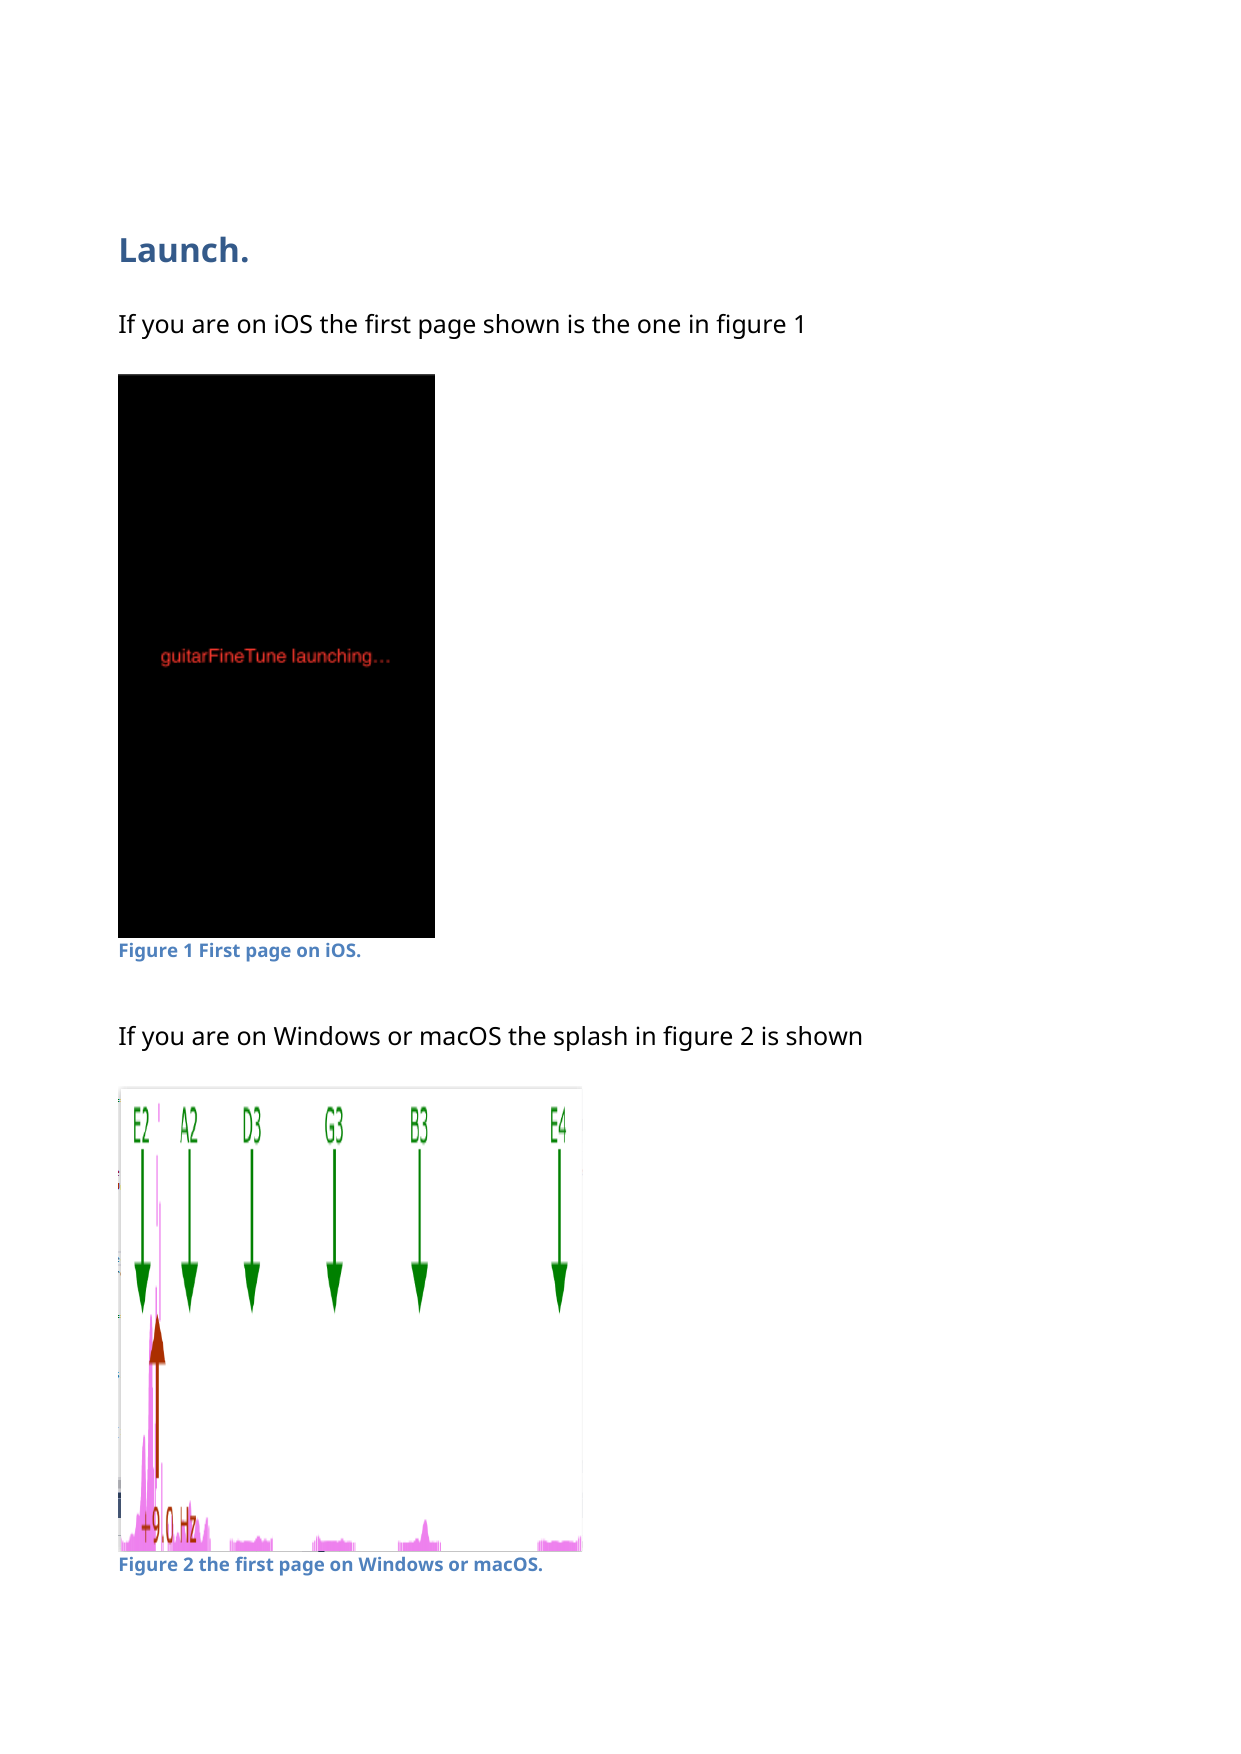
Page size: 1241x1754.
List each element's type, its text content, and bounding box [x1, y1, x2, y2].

text Figure 2 the first page on Windows or macOS. [118, 1551, 1122, 1577]
text If you are on Windows or macOS the splash in figure 2 is shown [118, 1018, 1122, 1052]
subtitle Launch. [118, 227, 1122, 273]
text If you are on iOS the first page shown is the one in figure 1 [118, 307, 1122, 341]
text Figure 1 First page on iOS. [118, 938, 1122, 963]
picture [118, 1086, 583, 1552]
picture [118, 374, 435, 938]
